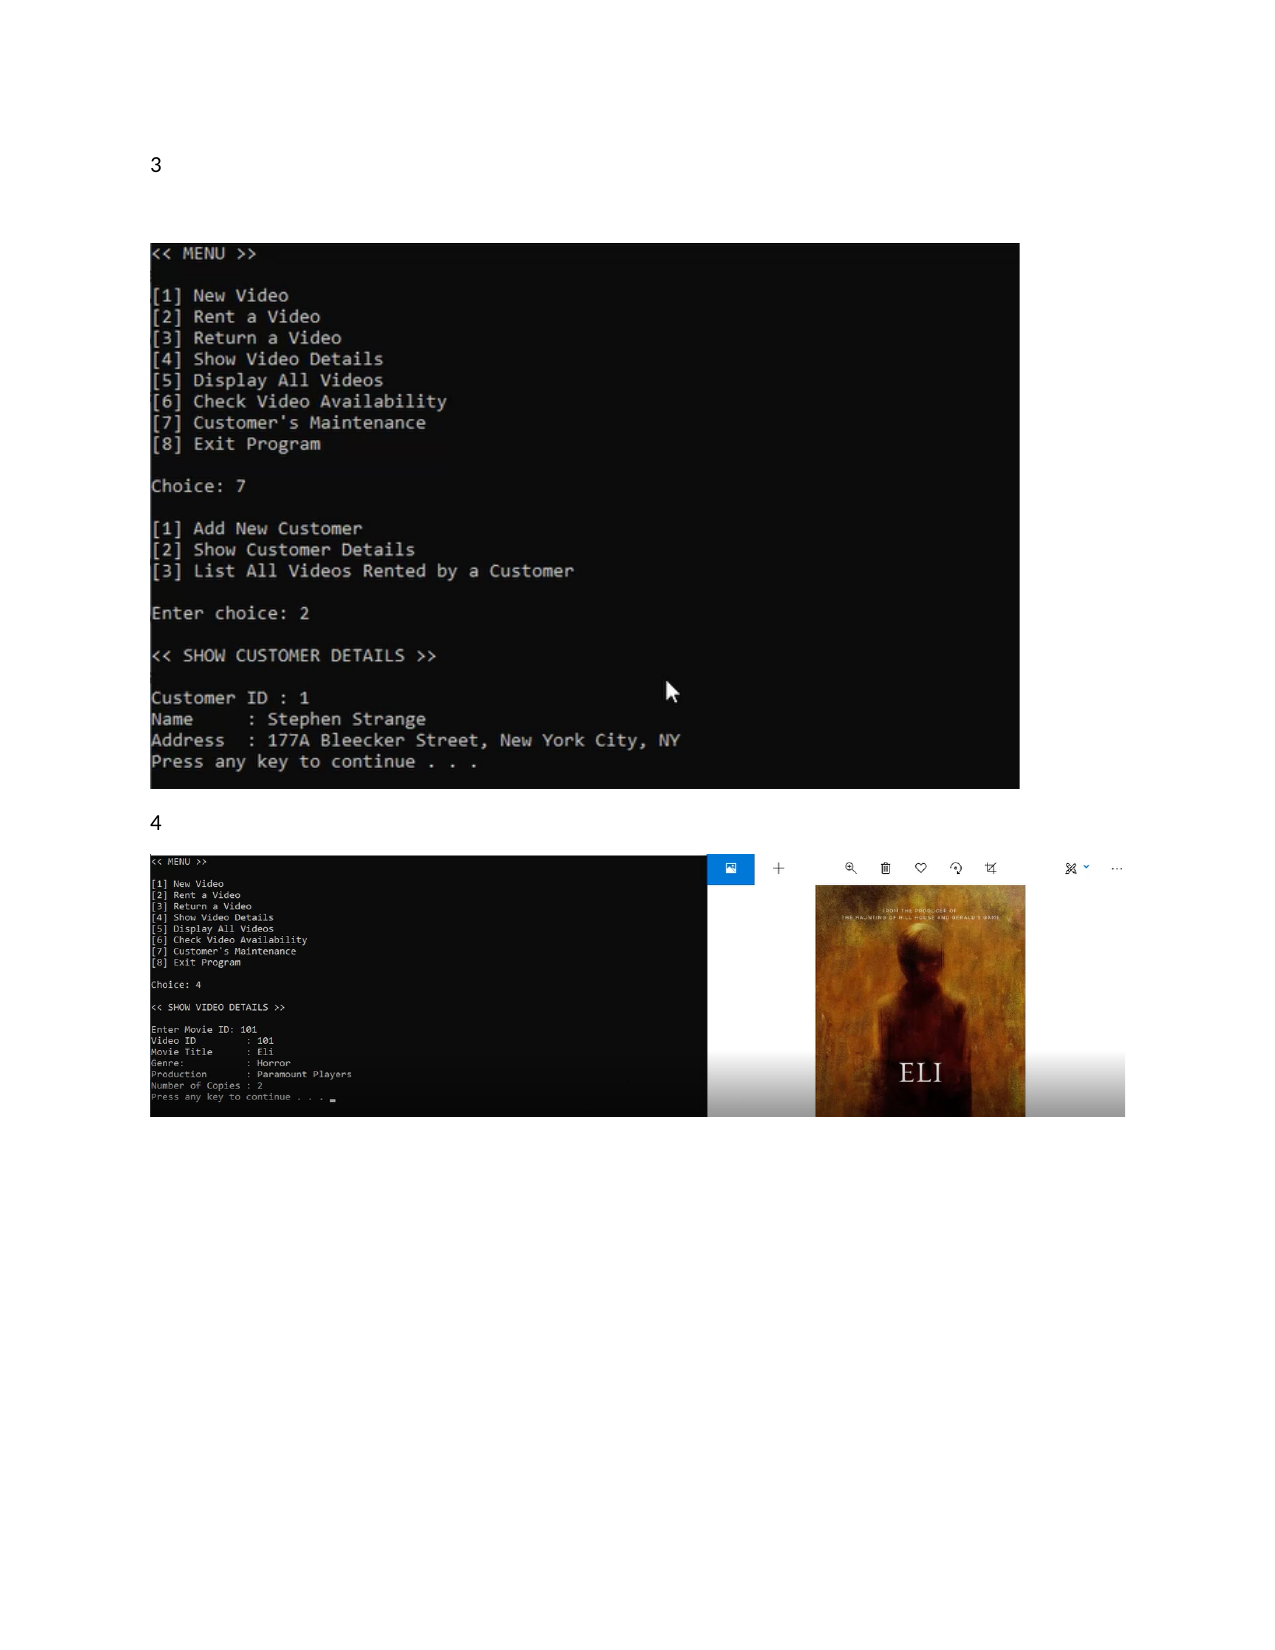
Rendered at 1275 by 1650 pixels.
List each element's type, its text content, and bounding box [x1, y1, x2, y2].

picture [150, 243, 1020, 789]
text 3 [150, 150, 1125, 178]
text 4 [150, 808, 1125, 836]
picture [150, 854, 1125, 1117]
